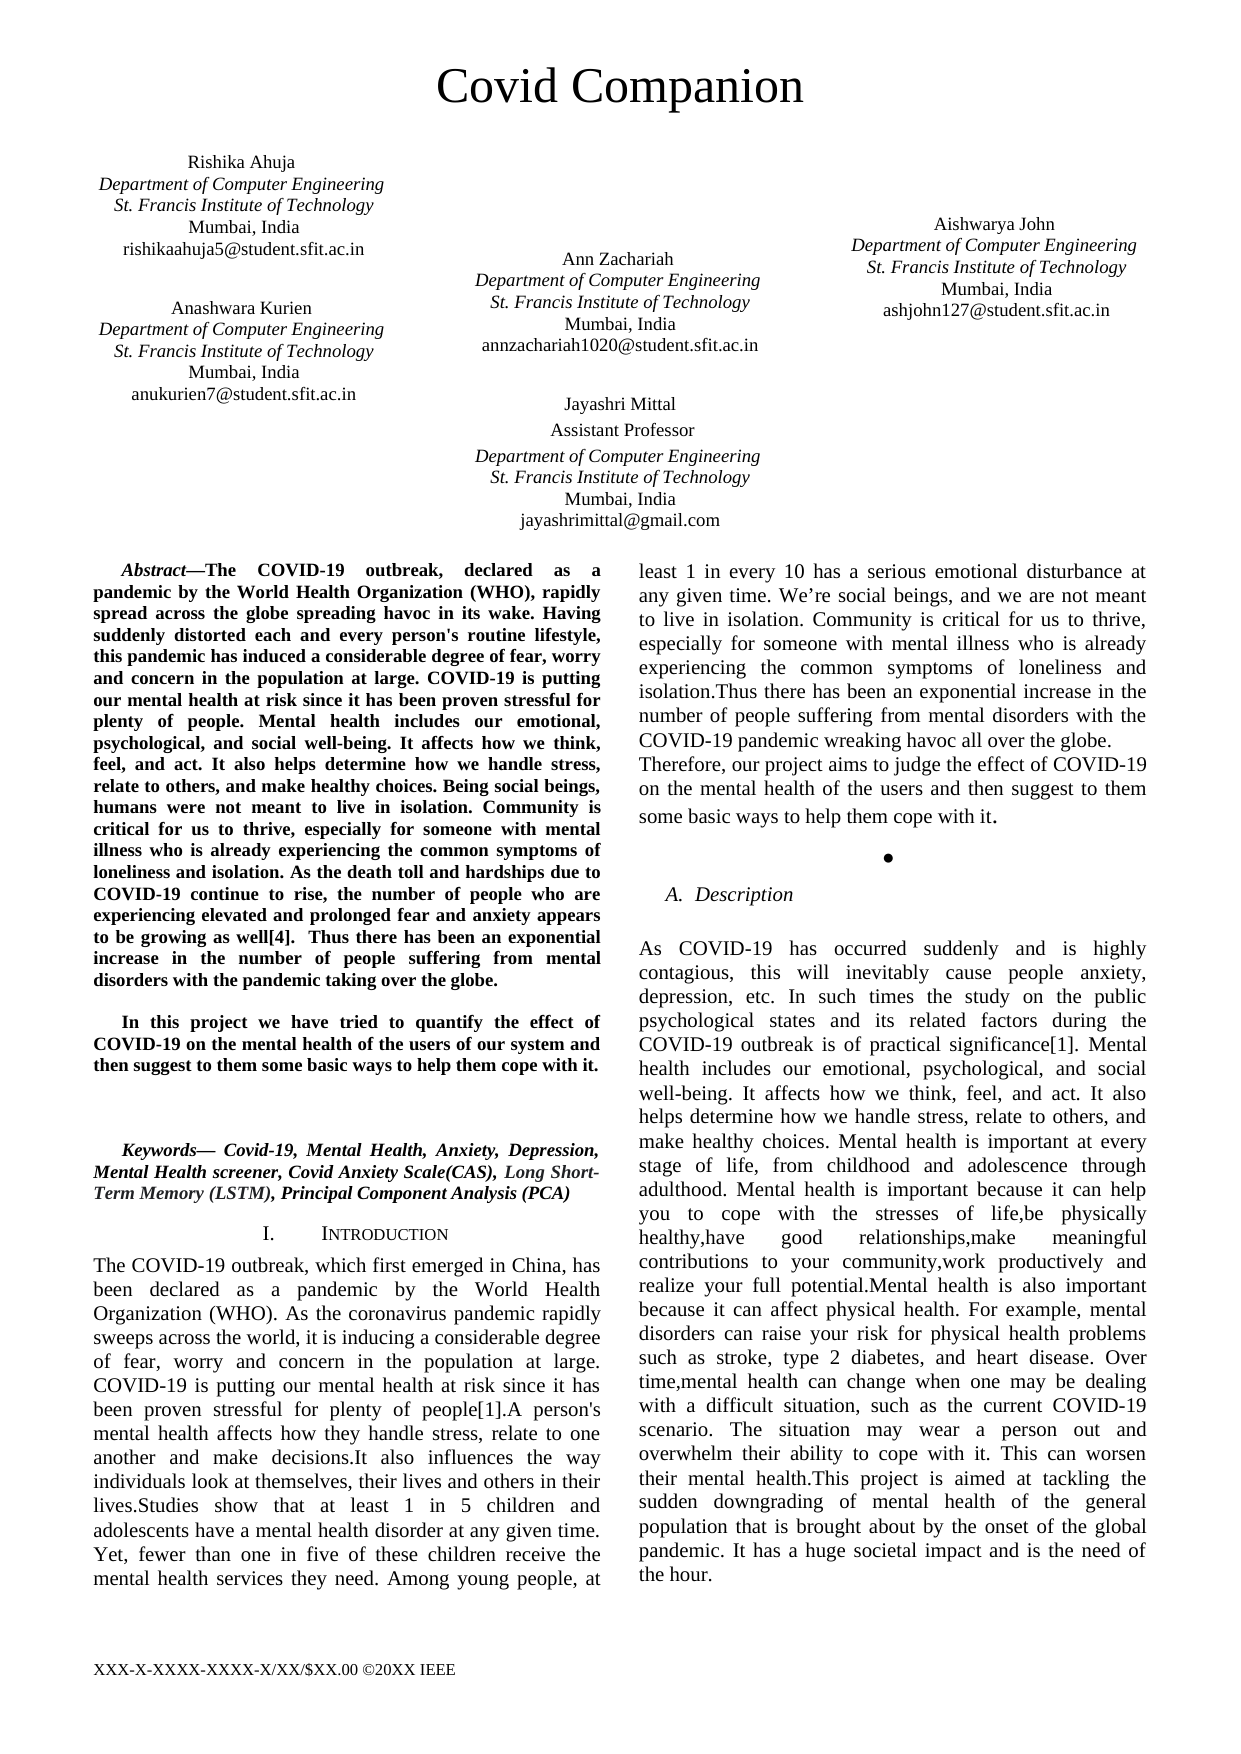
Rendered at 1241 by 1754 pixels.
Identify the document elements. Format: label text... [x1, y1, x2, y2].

text Therefore, our project aims to judge the effect of COVID-19 on the mental health of the users and then suggest to them some basic ways to help them cope with it. [639, 752, 1147, 828]
text In this project we have tried to quantify the effect of COVID-19 on the mental health of the users of our system and then suggest to them some basic ways to help them cope with it. [93, 1011, 601, 1076]
text Anashwara Kurien Department of Computer Engineering St. Francis Institute of Technology Mumbai, India anukurien7@student.sfit.ac.in [93, 297, 394, 404]
text Jayashri Mittal [469, 393, 771, 415]
subtitle Introduction [93, 1220, 601, 1244]
text Ann Zachariah Department of Computer Engineering St. Francis Institute of Technology Mumbai, India annzachariah1020@student.sfit.ac.in [469, 248, 771, 356]
subtitle Description [665, 882, 1147, 906]
text The COVID-19 outbreak, which first emerged in China, has been declared as a pandemic by the World Health Organization (WHO). As the coronavirus pandemic rapidly sweeps across the world, it is inducing a considerable degree of fear, worry and concern in the population at large. COVID-19 is putting our mental health at risk since it has been proven stressful for plenty of people[1].A person's mental health affects how they handle stress, relate to one another and make decisions.It also influences the way individuals look at themselves, their lives and others in their lives.Studies show that at least 1 in 5 children and adolescents have a mental health disorder at any given time. Yet, fewer than one in five of these children receive the mental health services they need. Among young people, at least 1 in every 10 has a serious emotional disturbance at any given time. We’re social beings, and we are not meant to live in isolation. Community is critical for us to thrive, especially for someone with mental illness who is already experiencing the common symptoms of loneliness and isolation.Thus there has been an exponential increase in the number of people suffering from mental disorders with the COVID-19 pandemic wreaking havoc all over the globe. [93, 1253, 601, 1590]
text Aishwarya John Department of Computer Engineering St. Francis Institute of Technology Mumbai, India ashjohn127@student.sfit.ac.in [846, 213, 1147, 321]
text The COVID-19 outbreak, which first emerged in China, has been declared as a pandemic by the World Health Organization (WHO). As the coronavirus pandemic rapidly sweeps across the world, it is inducing a considerable degree of fear, worry and concern in the population at large. COVID-19 is putting our mental health at risk since it has been proven stressful for plenty of people[1].A person's mental health affects how they handle stress, relate to one another and make decisions.It also influences the way individuals look at themselves, their lives and others in their lives.Studies show that at least 1 in 5 children and adolescents have a mental health disorder at any given time. Yet, fewer than one in five of these children receive the mental health services they need. Among young people, at least 1 in every 10 has a serious emotional disturbance at any given time. We’re social beings, and we are not meant to live in isolation. Community is critical for us to thrive, especially for someone with mental illness who is already experiencing the common symptoms of loneliness and isolation.Thus there has been an exponential increase in the number of people suffering from mental disorders with the COVID-19 pandemic wreaking havoc all over the globe. [639, 559, 1147, 752]
text Department of Computer Engineering St. Francis Institute of Technology Mumbai, India jayashrimittal@gmail.com [469, 444, 771, 531]
text Keywords— Covid-19, Mental Health, Anxiety, Depression, Mental Health screener, Covid Anxiety Scale(CAS), Long Short-Term Memory (LSTM), Principal Component Analysis (PCA) [93, 1139, 601, 1204]
text Assistant Professor [469, 419, 771, 440]
text As COVID-19 has occurred suddenly and is highly contagious, this will inevitably cause people anxiety, depression, etc. In such times the study on the public psychological states and its related factors during the COVID-19 outbreak is of practical significance[1]. Mental health includes our emotional, psychological, and social well-being. It affects how we think, feel, and act. It also helps determine how we handle stress, relate to others, and make healthy choices. Mental health is important at every stage of life, from childhood and adolescence through adulthood. Mental health is important because it can help you to cope with the stresses of life,be physically healthy,have good relationships,make meaningful contributions to your community,work productively and realize your full potential.Mental health is also important because it can affect physical health. For example, mental disorders can raise your risk for physical health problems such as stroke, type 2 diabetes, and heart disease. Over time,mental health can change when one may be dealing with a difficult situation, such as the current COVID-19 scenario. The situation may wear a person out and overwhelm their ability to cope with it. This can worsen their mental health.This project is aimed at tackling the sudden downgrading of mental health of the general population that is brought about by the onset of the global pandemic. It has a huge societal impact and is the need of the hour. [639, 936, 1147, 1586]
text Covid Companion [93, 56, 1147, 114]
text Rishika Ahuja Department of Computer Engineering St. Francis Institute of Technology Mumbai, India rishikaahuja5@student.sfit.ac.in [93, 151, 394, 259]
text Abstract—The COVID-19 outbreak, declared as a pandemic by the World Health Organization (WHO), rapidly spread across the globe spreading havoc in its wake. Having suddenly distorted each and every person's routine lifestyle, this pandemic has induced a considerable degree of fear, worry and concern in the population at large. COVID-19 is putting our mental health at risk since it has been proven stressful for plenty of people. Mental health includes our emotional, psychological, and social well-being. It affects how we think, feel, and act. It also helps determine how we handle stress, relate to others, and make healthy choices. Being social beings, humans were not meant to live in isolation. Community is critical for us to thrive, especially for someone with mental illness who is already experiencing the common symptoms of loneliness and isolation. As the death toll and hardships due to COVID-19 continue to rise, the number of people who are experiencing elevated and prolonged fear and anxiety appears to be growing as well[4]. Thus there has been an exponential increase in the number of people suffering from mental disorders with the pandemic taking over the globe. [93, 559, 601, 990]
